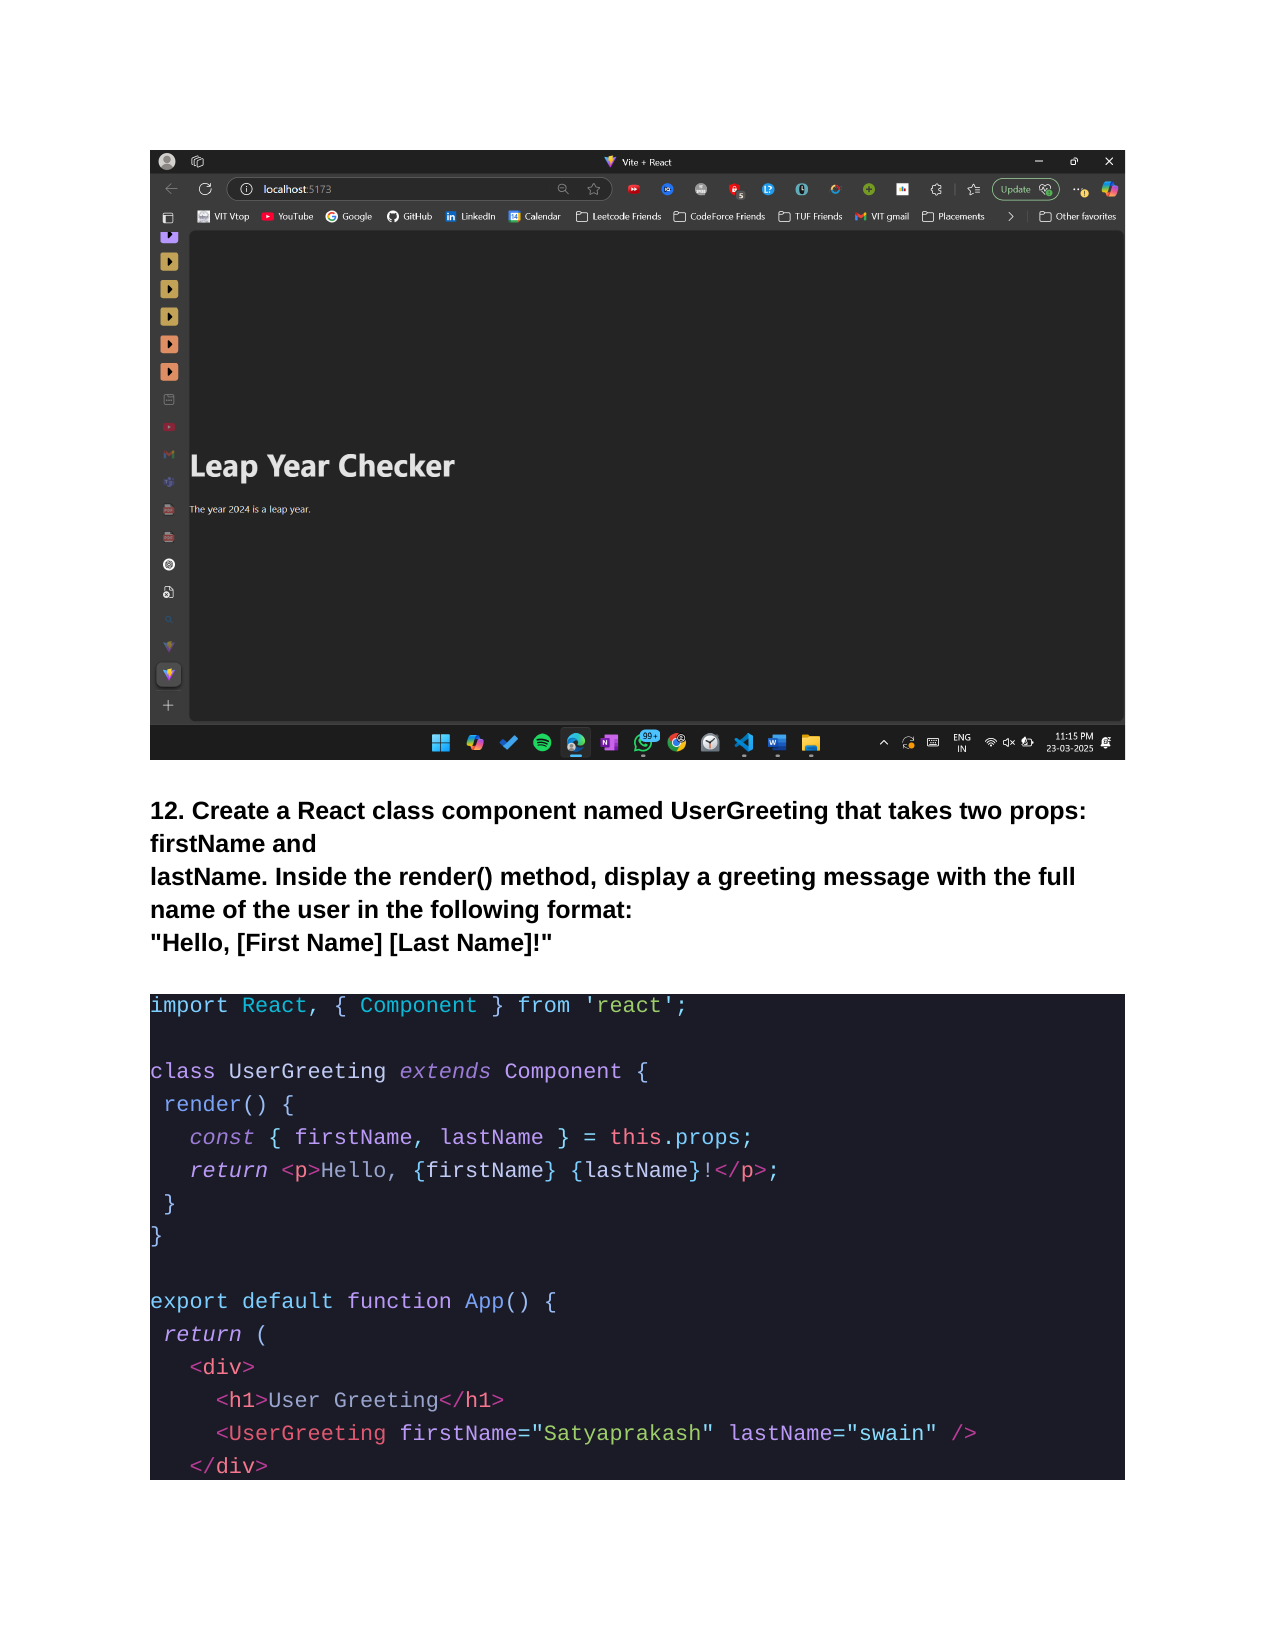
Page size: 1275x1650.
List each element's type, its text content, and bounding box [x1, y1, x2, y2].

text class UserGreeting extends Component { [150, 1060, 1125, 1085]
text <h1>User Greeting</h1> [150, 1389, 1125, 1414]
text } [150, 1224, 1125, 1249]
text </div> [150, 1455, 1125, 1480]
text 12. Create a React class component named UserGreeting that takes two props: firstName and [150, 796, 1125, 858]
text lastName. Inside the render() method, display a greeting message with the full name of the user in the following format: [150, 862, 1125, 924]
text return <p>Hello, {firstName} {lastName}!</p>; [150, 1159, 1125, 1183]
text <UserGreeting firstName="Satyaprakash" lastName="swain" /> [150, 1422, 1125, 1447]
picture [150, 150, 1125, 760]
text <div> [150, 1356, 1125, 1381]
text render() { [150, 1093, 1125, 1118]
text return ( [150, 1323, 1125, 1348]
text import React, { Component } from 'react'; [150, 994, 1125, 1019]
text const { firstName, lastName } = this.props; [150, 1126, 1125, 1151]
text } [150, 1192, 1125, 1216]
text export default function App() { [150, 1290, 1125, 1315]
text "Hello, [First Name] [Last Name]!" [150, 928, 1125, 957]
